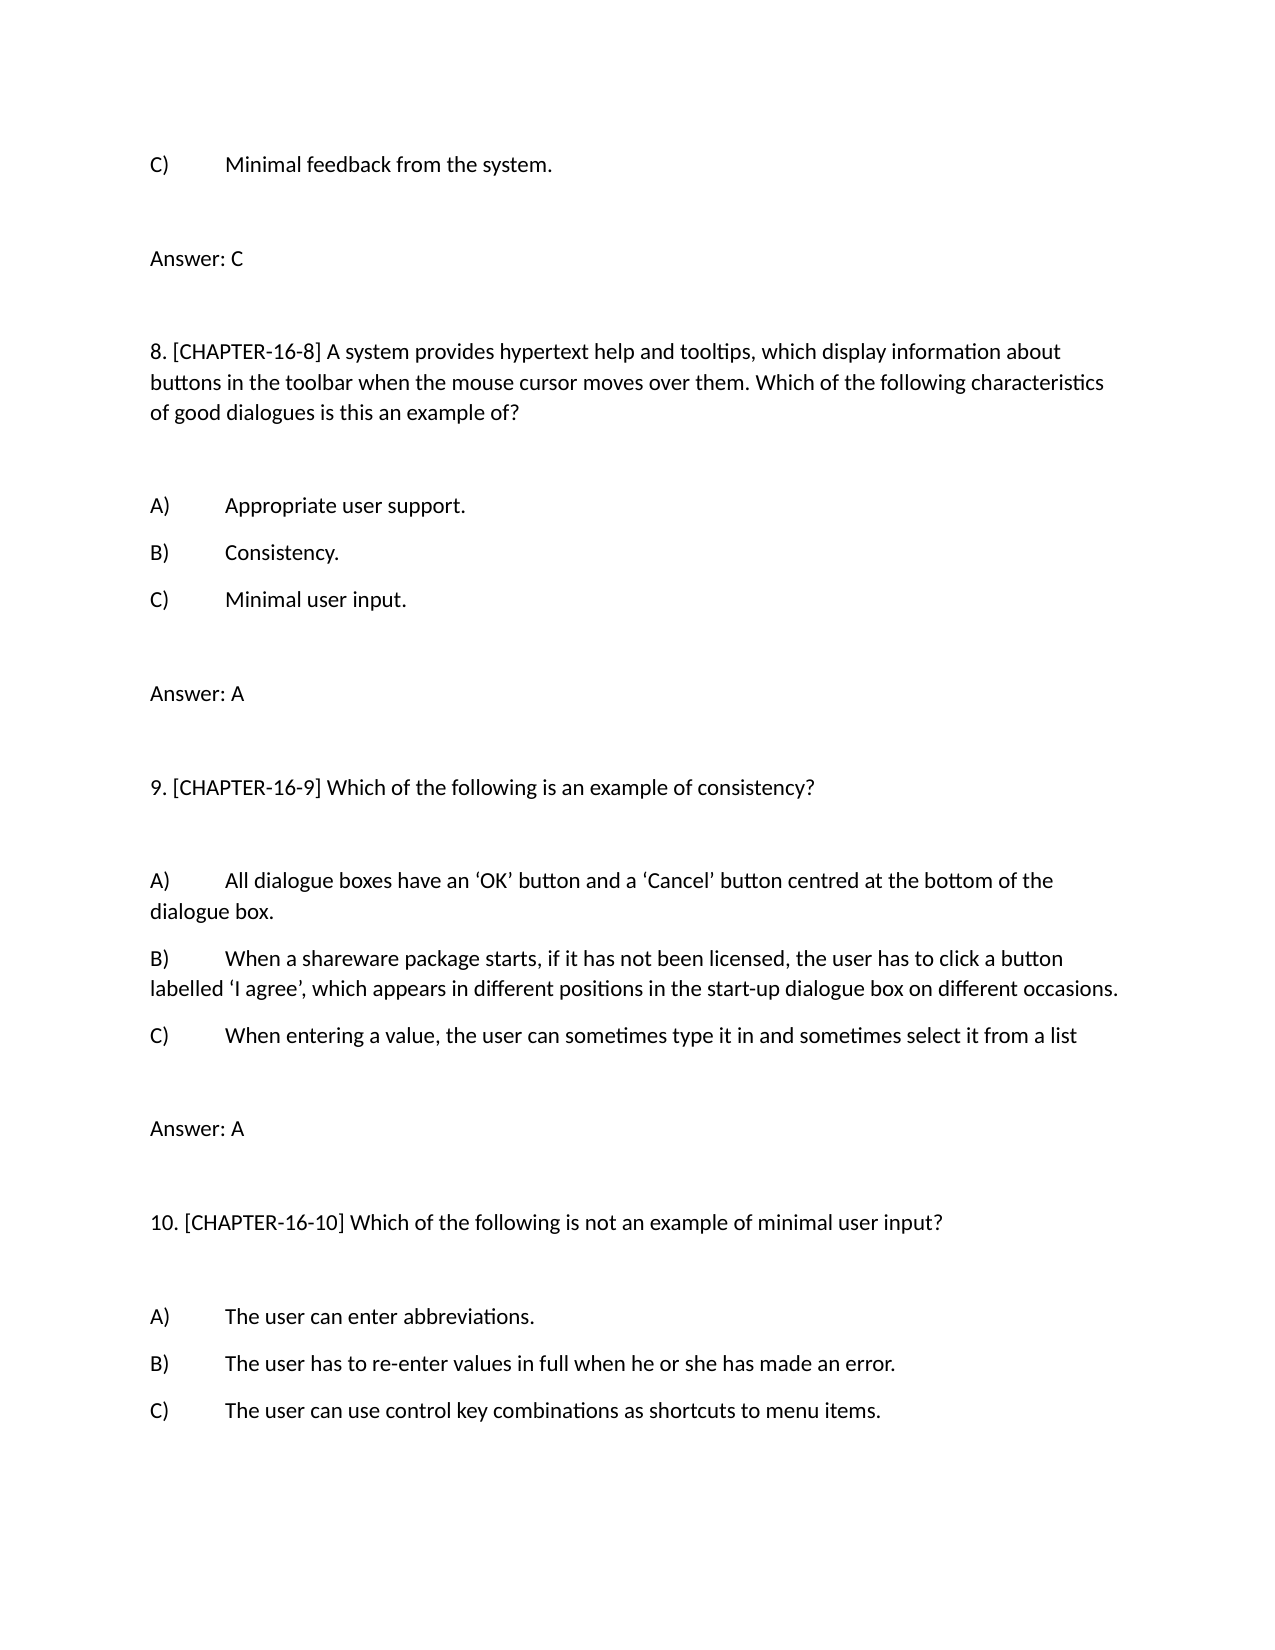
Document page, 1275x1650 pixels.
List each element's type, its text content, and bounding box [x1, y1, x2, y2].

text B) The user has to re-enter values in full when he or she has made an error. [150, 1349, 1125, 1377]
text A) Appropriate user support. [150, 492, 1125, 520]
text B) When a shareware package starts, if it has not been licensed, the user has to click a button labelled ‘I agree’, which appears in different positions in the start-up dialogue box on different occasions. [150, 944, 1125, 1002]
text A) The user can enter abbreviations. [150, 1302, 1125, 1330]
text Answer: A [150, 1114, 1125, 1143]
text C) Minimal user input. [150, 585, 1125, 613]
text C) When entering a value, the user can sometimes type it in and sometimes select it from a list [150, 1021, 1125, 1049]
text Answer: C [150, 244, 1125, 272]
text 8. [CHAPTER-16-8] A system provides hypertext help and tooltips, which display information about buttons in the toolbar when the mouse cursor moves over them. Which of the following characteristics of good dialogues is this an example of? [150, 337, 1125, 426]
text Answer: A [150, 679, 1125, 707]
text B) Consistency. [150, 538, 1125, 567]
text C) The user can use control key combinations as shortcuts to menu items. [150, 1396, 1125, 1424]
text A) All dialogue boxes have an ‘OK’ button and a ‘Cancel’ button centred at the bottom of the dialogue box. [150, 867, 1125, 925]
text 9. [CHAPTER-16-9] Which of the following is an example of consistency? [150, 773, 1125, 801]
text C) Minimal feedback from the system. [150, 150, 1125, 178]
text 10. [CHAPTER-16-10] Which of the following is not an example of minimal user input? [150, 1208, 1125, 1236]
